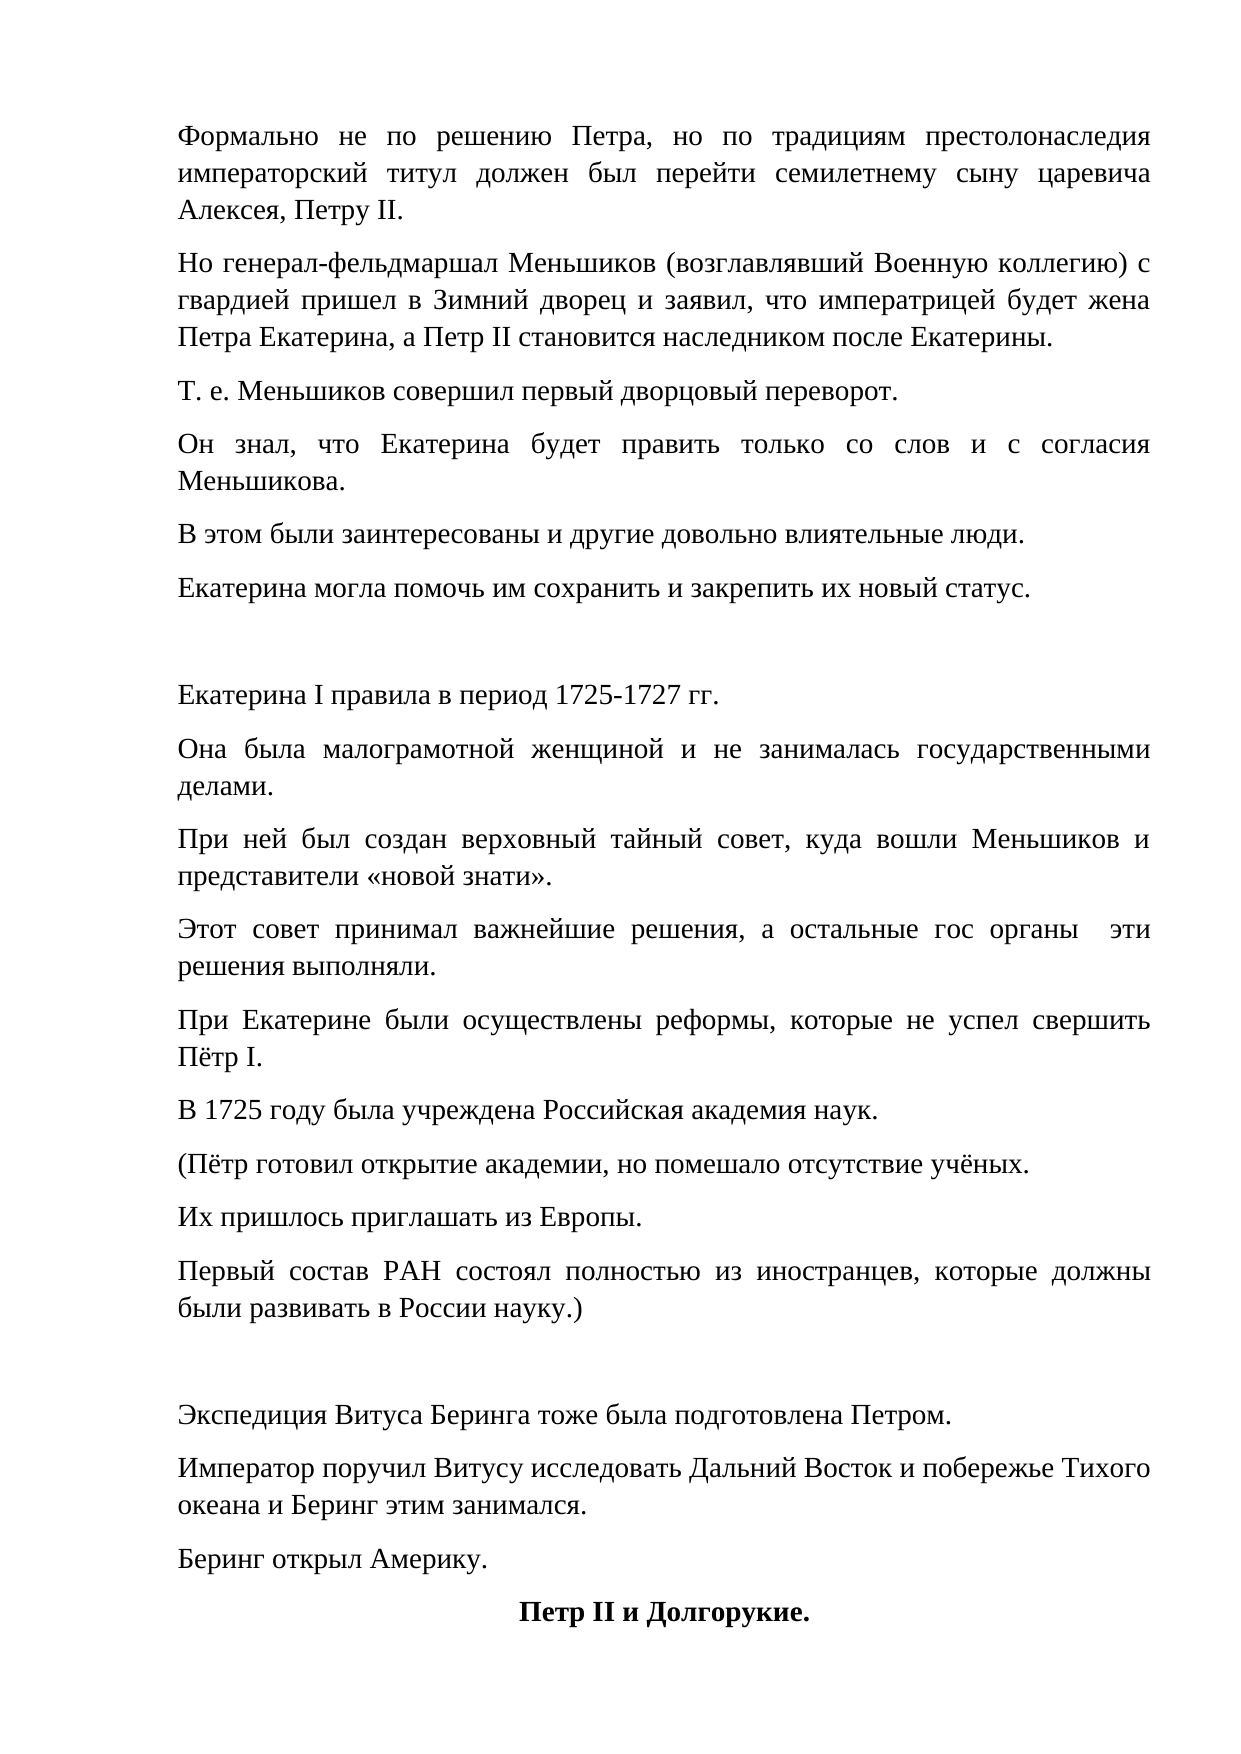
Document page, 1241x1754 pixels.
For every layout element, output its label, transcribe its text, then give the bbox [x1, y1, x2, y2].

text Екатерина I правила в период 1725-1727 гг. [177, 677, 1152, 711]
text (Пётр готовил открытие академии, но помешало отсутствие учёных. [177, 1146, 1152, 1179]
text Петр II и Долгорукие. [177, 1594, 1152, 1628]
text При ней был создан верховный тайный совет, куда вошли Меньшиков и представители «новой знати». [177, 821, 1152, 892]
text Формально не по решению Петра, но по традициям престолонаследия императорский титул должен был перейти семилетнему сыну царевича Алексея, Петру II. [177, 118, 1152, 225]
text Этот совет принимал важнейшие решения, а остальные гос органы эти решения выполняли. [177, 912, 1152, 982]
text Екатерина могла помочь им сохранить и закрепить их новый статус. [177, 570, 1152, 604]
text Но генерал-фельдмаршал Меньшиков (возглавлявший Военную коллегию) с гвардией пришел в Зимний дворец и заявил, что императрицей будет жена Петра Екатерина, а Петр II становится наследником после Екатерины. [177, 245, 1152, 353]
text Император поручил Витусу исследовать Дальний Восток и побережье Тихого океана и Беринг этим занимался. [177, 1451, 1152, 1521]
text Первый состав РАН состоял полностью из иностранцев, которые должны были развивать в России науку.) [177, 1253, 1152, 1323]
text Он знал, что Екатерина будет править только со слов и с согласия Меньшикова. [177, 426, 1152, 497]
text Их пришлось приглашать из Европы. [177, 1199, 1152, 1233]
text Экспедиция Витуса Беринга тоже была подготовлена Петром. [177, 1397, 1152, 1431]
text При Екатерине были осуществлены реформы, которые не успел свершить Пётр I. [177, 1002, 1152, 1072]
text Беринг открыл Америку. [177, 1541, 1152, 1574]
text Т. е. Меньшиков совершил первый дворцовый переворот. [177, 373, 1152, 406]
text Она была малограмотной женщиной и не занималась государственными делами. [177, 731, 1152, 801]
text В 1725 году была учреждена Российская академия наук. [177, 1092, 1152, 1126]
text В этом были заинтересованы и другие довольно влиятельные люди. [177, 517, 1152, 550]
